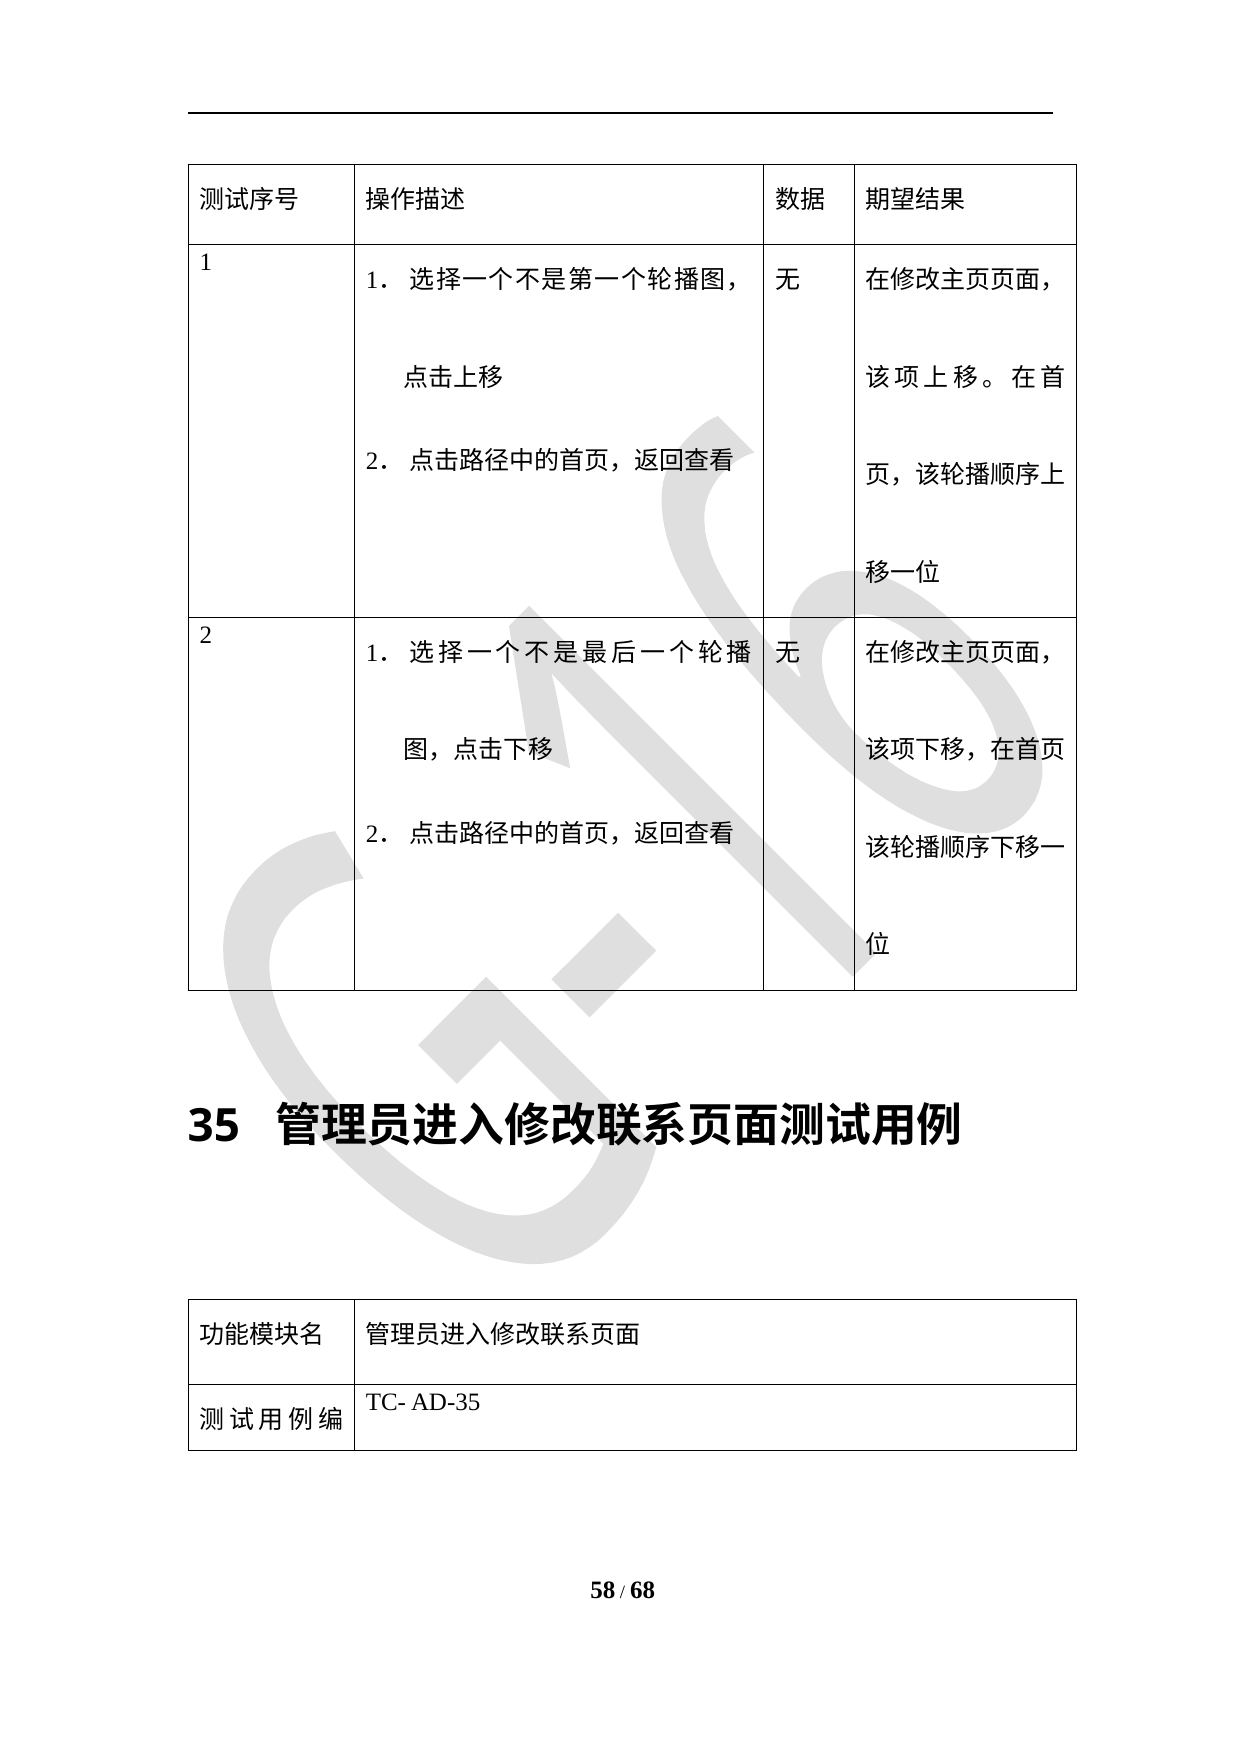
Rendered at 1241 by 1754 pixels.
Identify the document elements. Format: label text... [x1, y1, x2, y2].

table_cell 选择一个不是最后一个轮播图，点击下移 点击路径中的首页，返回查看 [355, 618, 763, 990]
table_cell 期望结果 [855, 165, 1076, 244]
table_header 管理员进入修改联系页面 [355, 1300, 1076, 1384]
table_cell 选择一个不是第一个轮播图，点击上移 点击路径中的首页，返回查看 [355, 245, 763, 617]
table_header 功能模块名 [189, 1300, 354, 1384]
table_cell 在修改主页页面，该项下移，在首页该轮播顺序下移一位 [855, 618, 1076, 990]
table_cell 测试用例编号 [189, 1385, 354, 1450]
table_cell 无 [764, 245, 854, 617]
table_cell 操作描述 [355, 165, 763, 244]
table_cell 数据 [764, 165, 854, 244]
table_cell 在修改主页页面，该项上移。在首页，该轮播顺序上移一位 [855, 245, 1076, 617]
table_cell 无 [764, 618, 854, 990]
table_cell TC- AD-35 [355, 1385, 1076, 1450]
table_cell 1 [189, 245, 354, 617]
subtitle 管理员进入修改联系页面测试用例 [187, 1073, 1053, 1171]
table_cell 2 [189, 618, 354, 990]
table_cell 测试序号 [189, 165, 354, 244]
